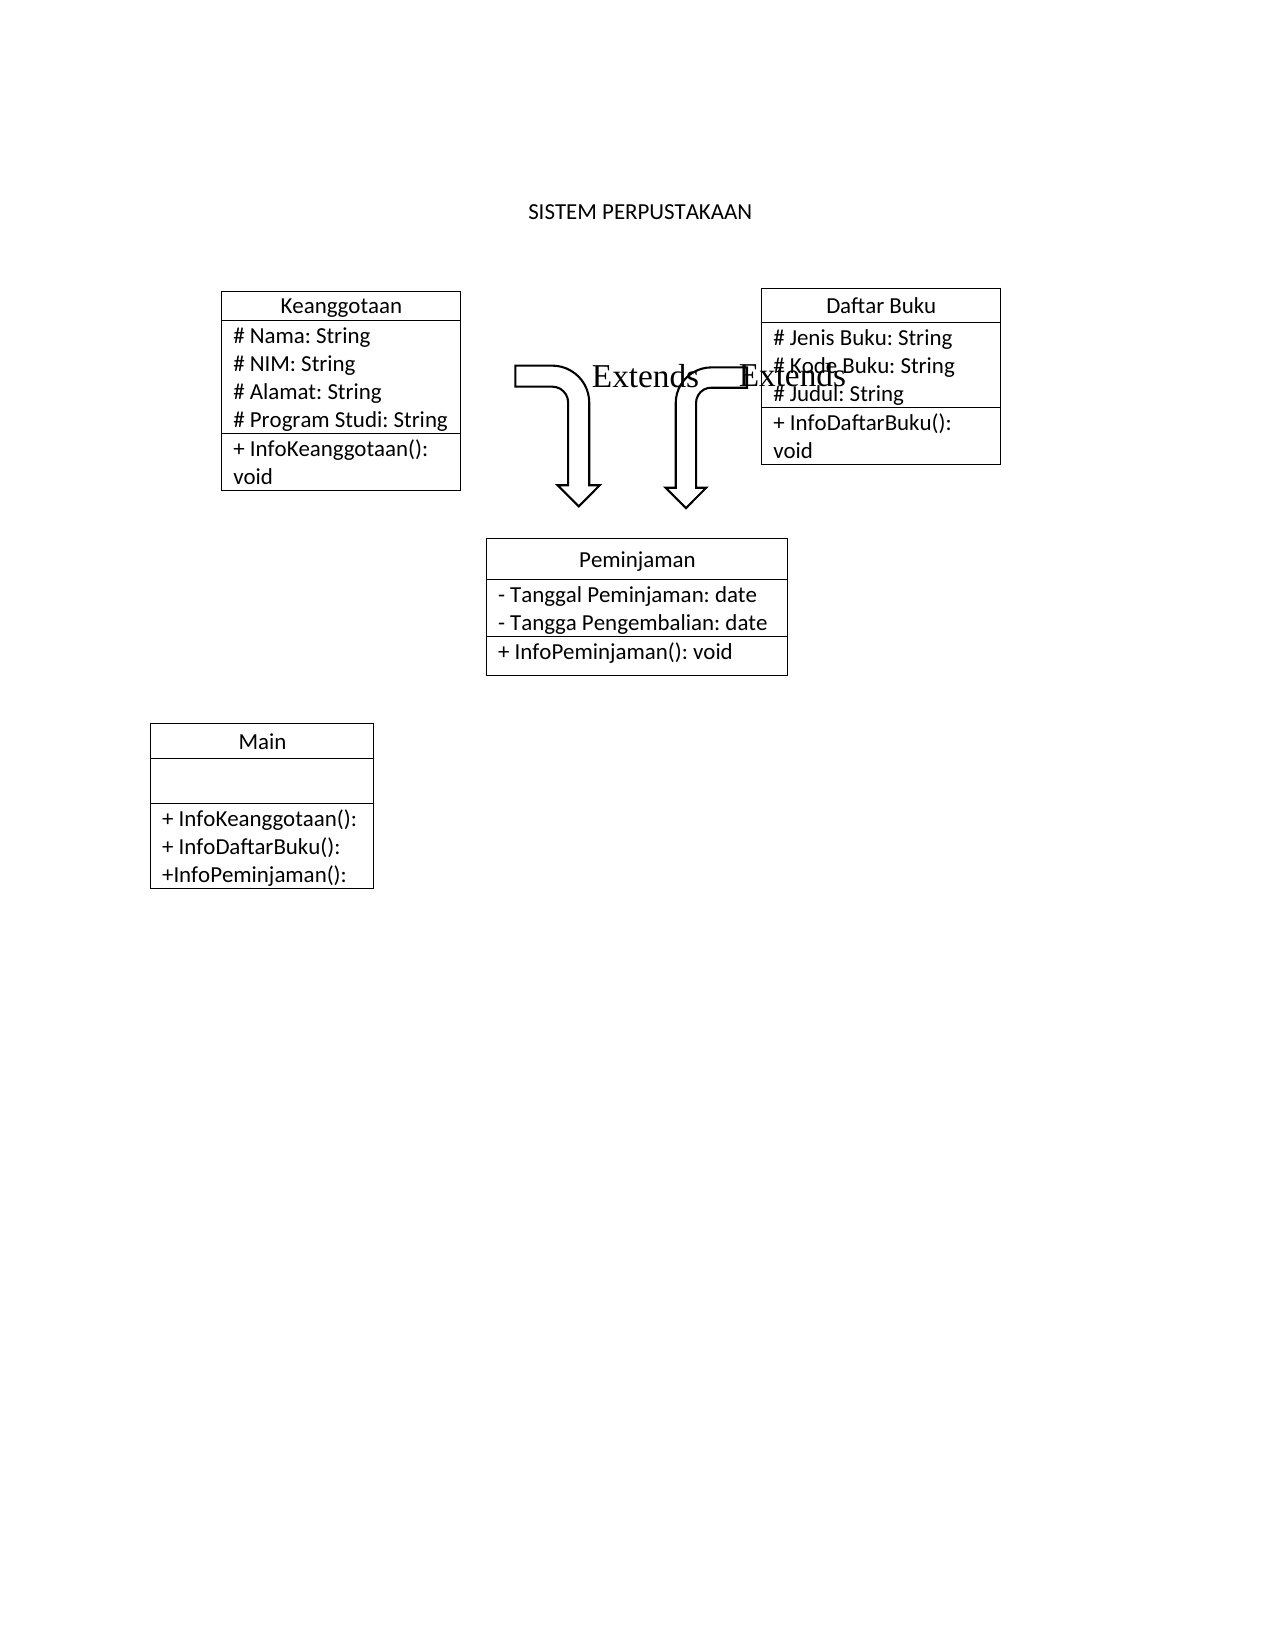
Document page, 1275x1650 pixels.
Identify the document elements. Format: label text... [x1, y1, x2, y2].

table_cell - Tanggal Peminjaman: date - Tangga Pengembalian: date [487, 580, 787, 636]
table_header Keanggotaan [222, 292, 460, 320]
table_cell # Jenis Buku: String # Kode Buku: String # Judul: String [762, 323, 1000, 407]
table_header Daftar Buku [762, 289, 1000, 322]
table_cell + InfoKeanggotaan(): void [222, 434, 460, 490]
table_cell + InfoPeminjaman(): void [487, 637, 787, 675]
table_header Peminjaman [487, 539, 787, 579]
table_cell + InfoKeanggotaan(): + InfoDaftarBuku(): +InfoPeminjaman(): [151, 804, 373, 888]
table_cell [151, 759, 373, 803]
table_cell # Nama: String # NIM: String # Alamat: String # Program Studi: String [222, 321, 460, 433]
text SISTEM PERPUSTAKAAN [150, 197, 1125, 225]
table_cell + InfoDaftarBuku(): void [762, 408, 1000, 464]
table_header Main [151, 724, 373, 758]
